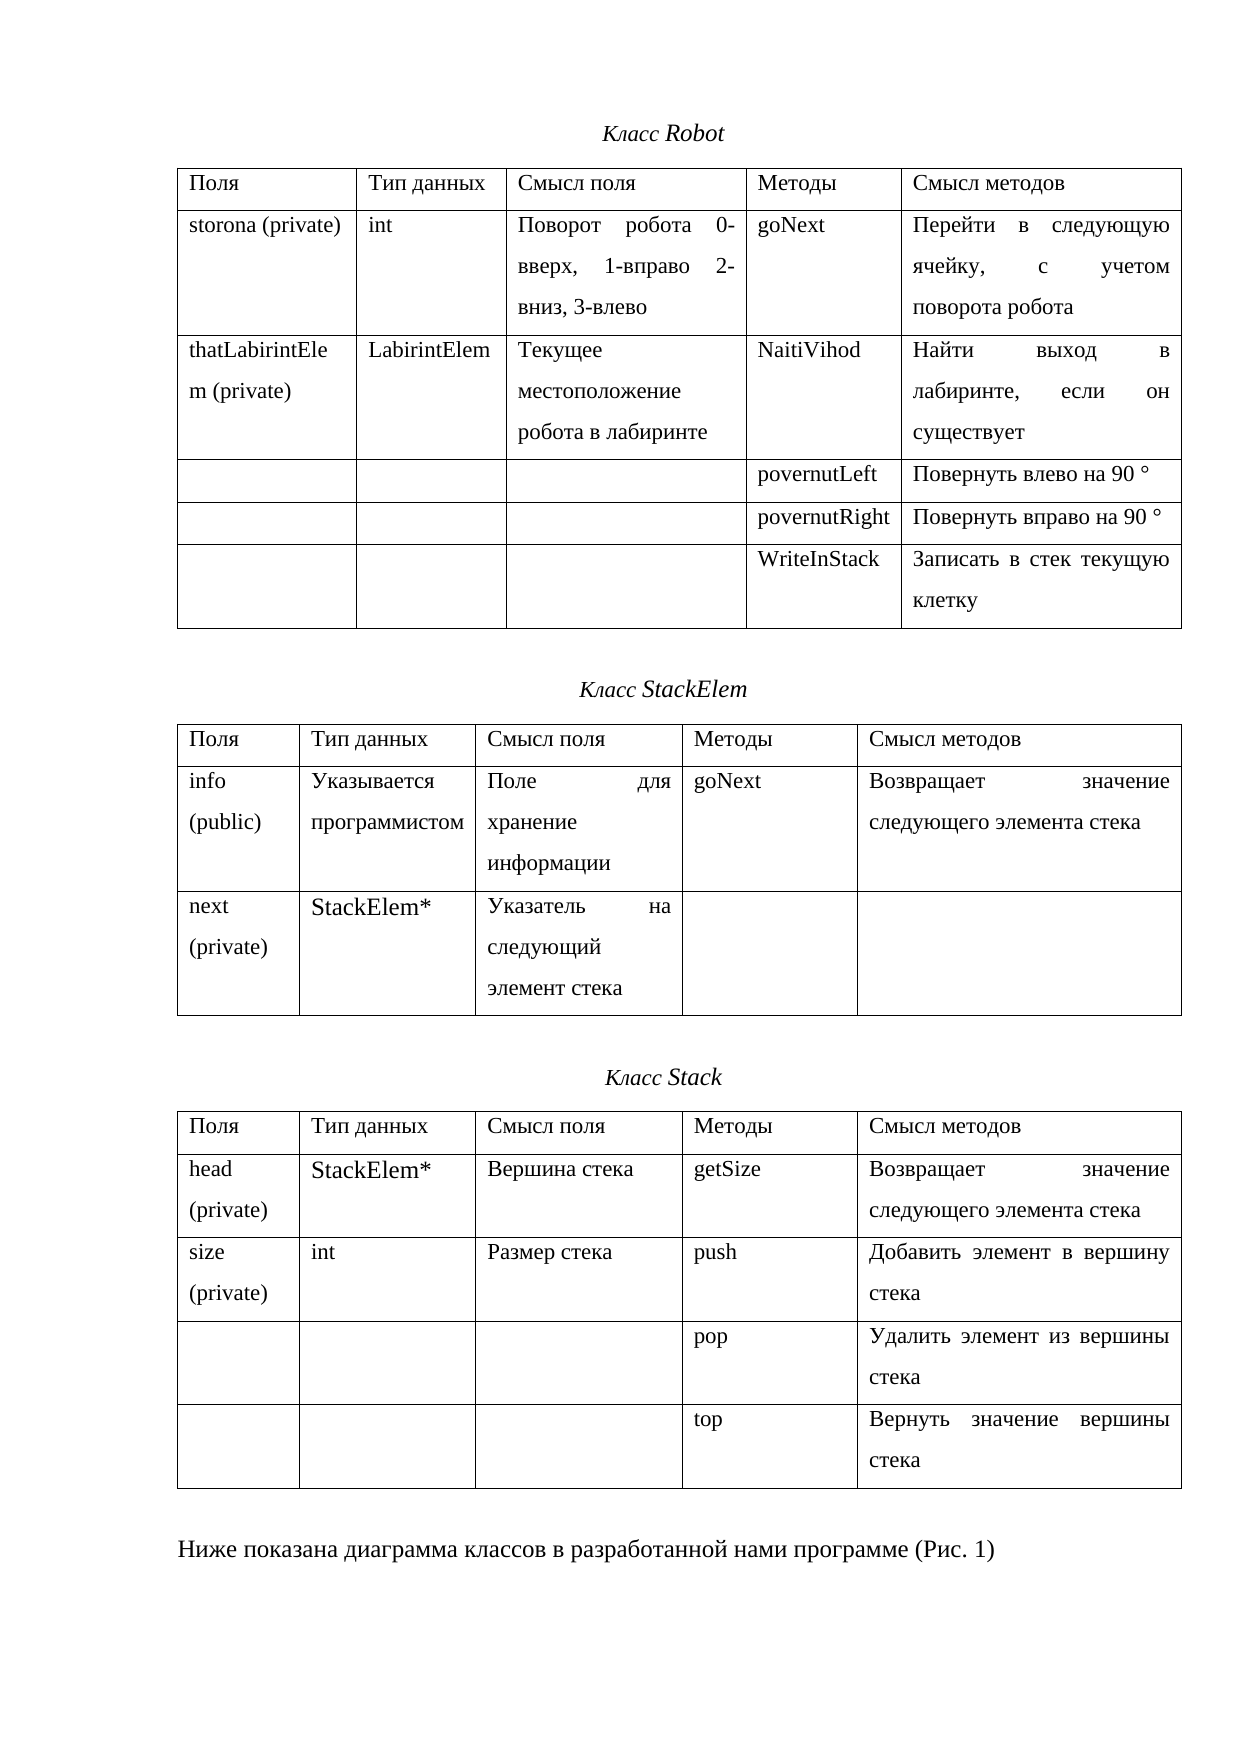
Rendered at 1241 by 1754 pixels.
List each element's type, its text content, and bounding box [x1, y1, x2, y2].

table_header Смысл методов [858, 725, 1181, 766]
table_header Методы [683, 725, 857, 766]
table_header Поля [178, 725, 299, 766]
table_cell goNext [747, 211, 901, 335]
table_cell Добавить элемент в вершину стека [858, 1238, 1181, 1321]
table_cell WriteInStack [747, 545, 901, 628]
table_header Смысл поля [476, 1112, 682, 1154]
table_cell StackElem* [300, 892, 475, 1015]
table_cell povernutLeft [747, 460, 901, 502]
table_cell Найти выход в лабиринте, если он существует [902, 336, 1181, 459]
table_cell Указатель на следующий элемент стека [476, 892, 682, 1015]
table_cell [178, 1322, 299, 1404]
table_cell push [683, 1238, 857, 1321]
table_header Смысл поля [476, 725, 682, 766]
table_cell Поворот робота 0-вверх, 1-вправо 2-вниз, 3-влево [507, 211, 746, 335]
table_cell Повернуть вправо на 90 ° [902, 503, 1181, 544]
table_cell int [300, 1238, 475, 1321]
table_cell top [683, 1405, 857, 1488]
table_cell [300, 1322, 475, 1404]
table_header Тип данных [300, 725, 475, 766]
table_cell getSize [683, 1155, 857, 1237]
table_cell Указывается программистом [300, 767, 475, 891]
table_cell [357, 503, 506, 544]
table_cell Текущее местоположение робота в лабиринте [507, 336, 746, 459]
table_cell Удалить элемент из вершины стека [858, 1322, 1181, 1404]
table_cell Возвращает значение следующего элемента стека [858, 767, 1181, 891]
table_cell [300, 1405, 475, 1488]
table_header Тип данных [300, 1112, 475, 1154]
table_header Смысл методов [858, 1112, 1181, 1154]
table_cell [357, 545, 506, 628]
table_cell [507, 545, 746, 628]
table_cell storona (private) [178, 211, 356, 335]
table_cell Вершина стека [476, 1155, 682, 1237]
table_header Методы [747, 169, 901, 210]
table_cell [178, 1405, 299, 1488]
table_header Поля [178, 1112, 299, 1154]
text Класс StackElem [177, 674, 1152, 703]
table_cell Записать в стек текущую клетку [902, 545, 1181, 628]
table_cell povernutRight [747, 503, 901, 544]
table_cell head (private) [178, 1155, 299, 1237]
table_cell [357, 460, 506, 502]
text Класс Stack [177, 1062, 1152, 1090]
table_cell [476, 1405, 682, 1488]
table_cell NaitiVihod [747, 336, 901, 459]
table_cell info (public) [178, 767, 299, 891]
table_cell Возвращает значение следующего элемента стека [858, 1155, 1181, 1237]
table_cell StackElem* [300, 1155, 475, 1237]
table_cell Перейти в следующую ячейку, с учетом поворота робота [902, 211, 1181, 335]
table_cell goNext [683, 767, 857, 891]
table_cell [683, 892, 857, 1015]
table_cell Размер стека [476, 1238, 682, 1321]
table_cell [178, 460, 356, 502]
table_cell [507, 503, 746, 544]
table_header Смысл методов [902, 169, 1181, 210]
table_cell size (private) [178, 1238, 299, 1321]
table_cell Вернуть значение вершины стека [858, 1405, 1181, 1488]
table_cell [178, 545, 356, 628]
table_cell next (private) [178, 892, 299, 1015]
text Ниже показана диаграмма классов в разработанной нами программе (Рис. 1) [177, 1534, 1152, 1563]
table_cell [507, 460, 746, 502]
table_cell pop [683, 1322, 857, 1404]
table_header Методы [683, 1112, 857, 1154]
table_cell int [357, 211, 506, 335]
table_cell [858, 892, 1181, 1015]
table_header Смысл поля [507, 169, 746, 210]
table_header Поля [178, 169, 356, 210]
table_cell Поле для хранение информации [476, 767, 682, 891]
table_cell [178, 503, 356, 544]
text Класс Robot [177, 118, 1152, 147]
table_header Тип данных [357, 169, 506, 210]
table_cell [476, 1322, 682, 1404]
table_cell Повернуть влево на 90 ° [902, 460, 1181, 502]
table_cell LabirintElem [357, 336, 506, 459]
table_cell thatLabirintElem (private) [178, 336, 356, 459]
